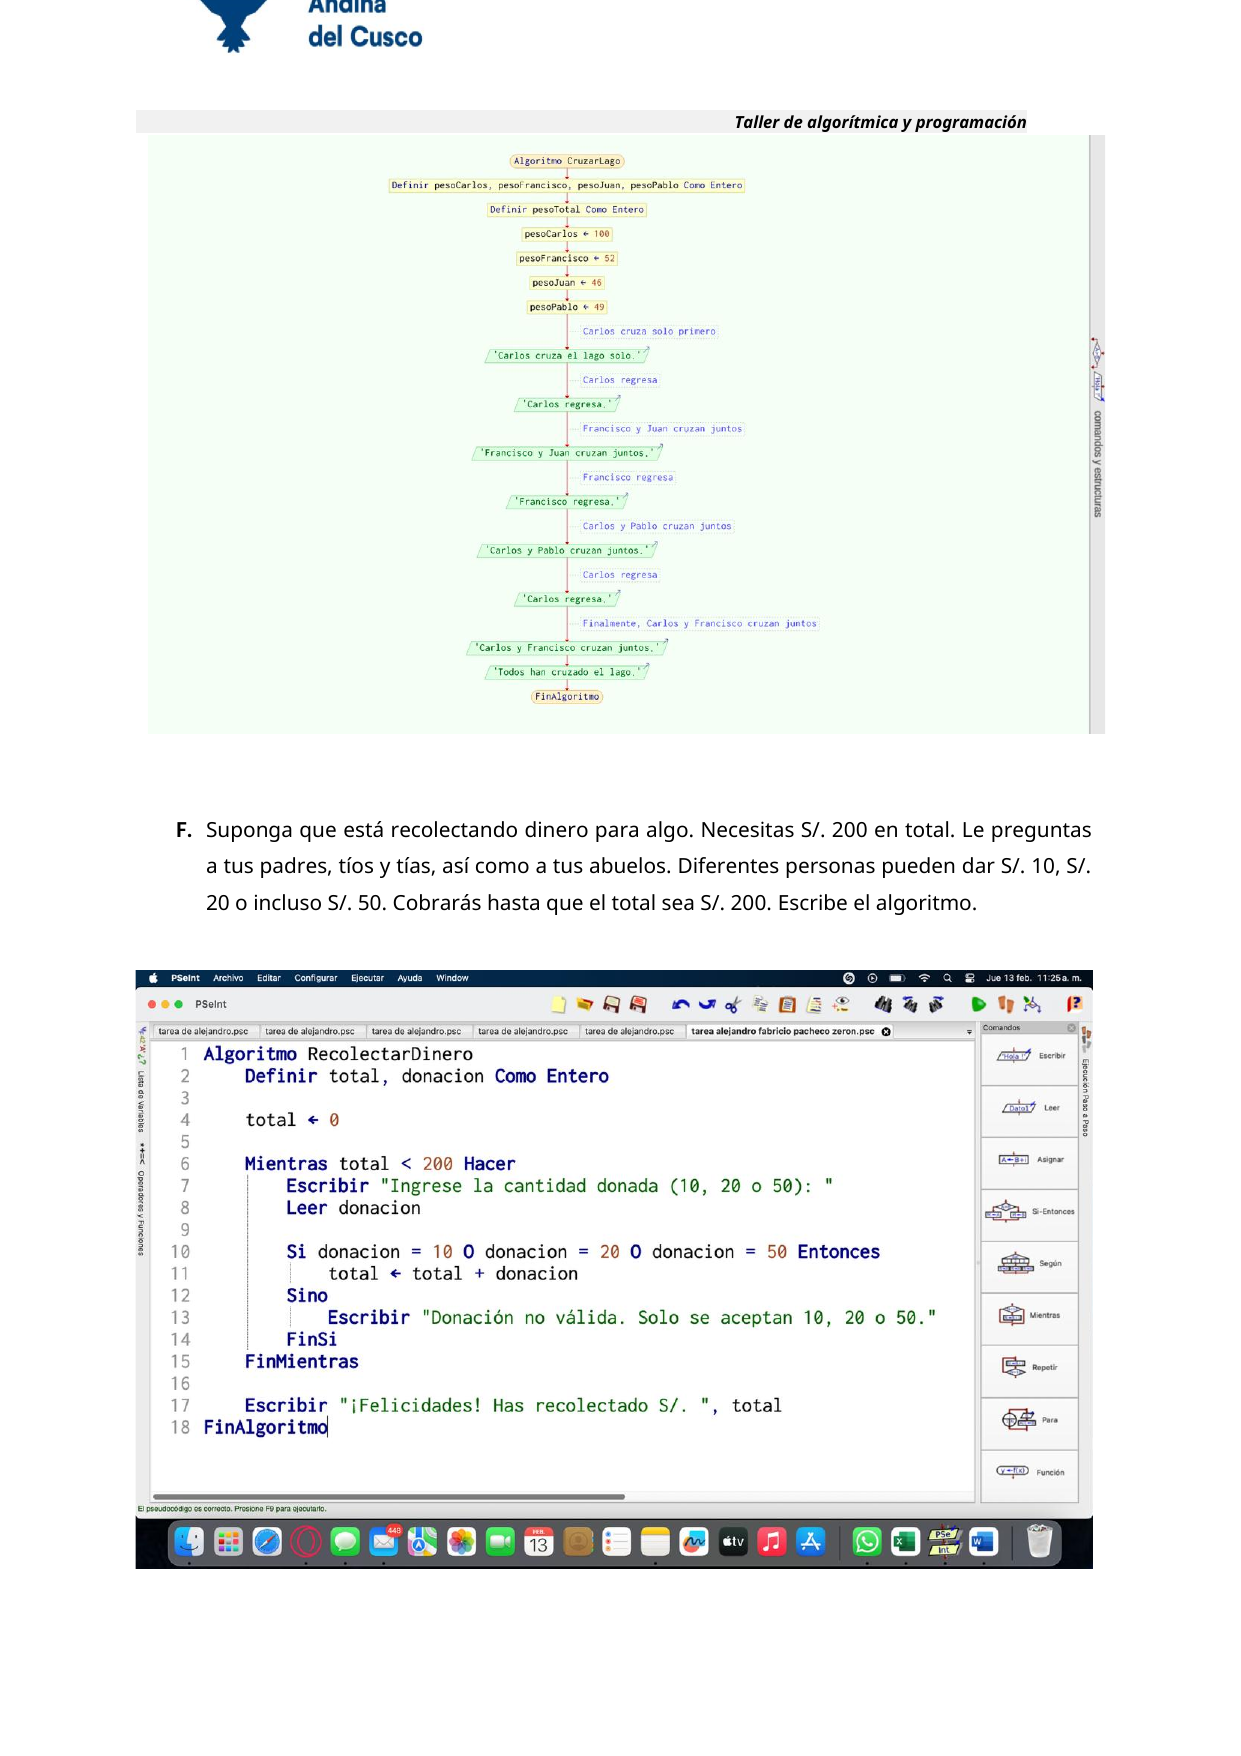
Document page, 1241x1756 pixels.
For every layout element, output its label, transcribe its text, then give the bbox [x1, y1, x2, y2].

picture [159, 0, 466, 56]
picture [147, 135, 1106, 734]
picture [135, 970, 1093, 1569]
list Suponga que está recolectando dinero para algo. Necesitas S/. 200 en total. Le preguntas a tus padres, tíos y tías, así como a tus abuelos. Diferentes personas pueden dar S/. 10, S/. 20 o incluso S/. 50. Cobrarás hasta que el total sea S/. 200. Escribe el algoritmo. [176, 815, 1094, 917]
